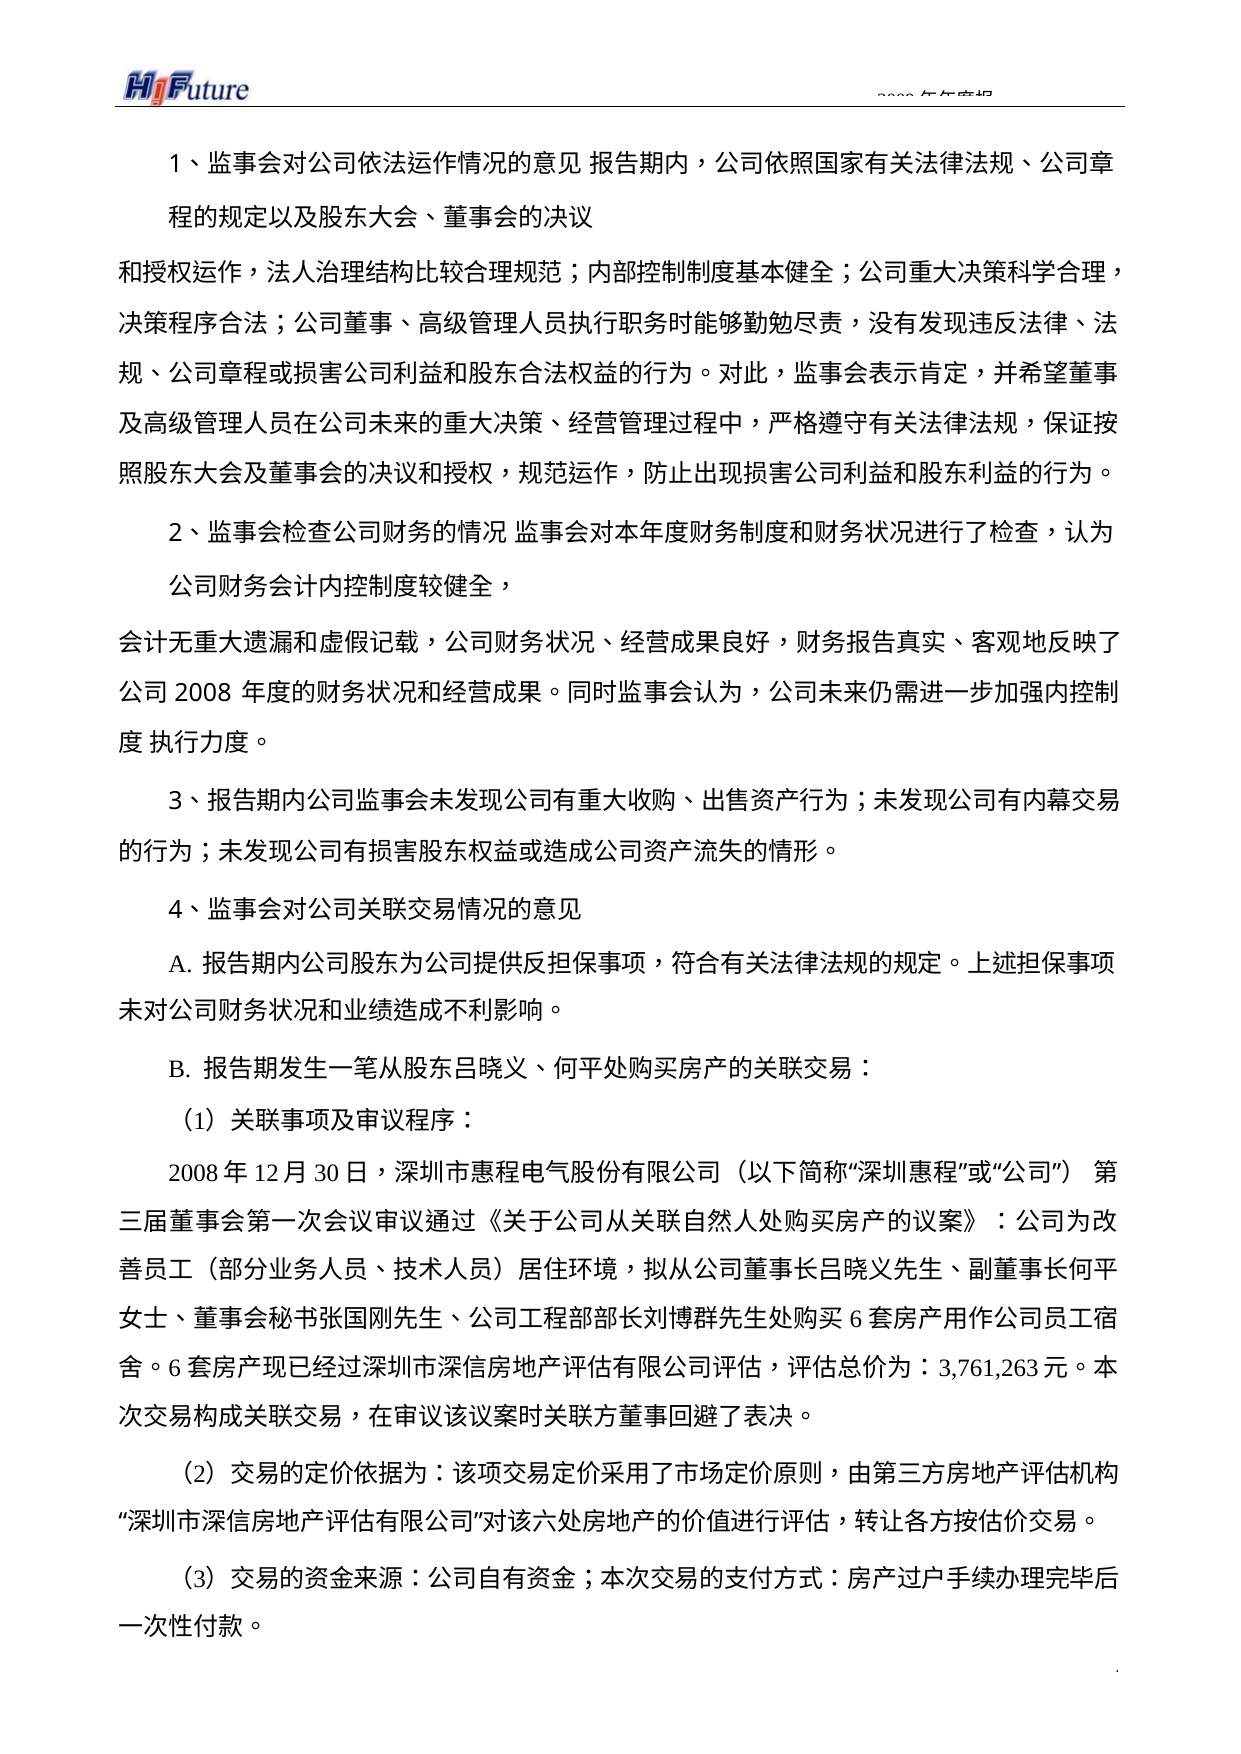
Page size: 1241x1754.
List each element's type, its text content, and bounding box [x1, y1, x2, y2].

text 3、报告期内公司监事会未发现公司有重大收购、出售资产行为；未发现公司有内幕交易 的行为；未发现公司有损害股东权益或造成公司资产流失的情形。 [118, 783, 1124, 867]
text （3）交易的资金来源：公司自有资金；本次交易的支付方式：房产过户手续办理完毕后 一次性付款。 [118, 1561, 1124, 1642]
text 1、监事会对公司依法运作情况的意见 报告期内，公司依照国家有关法律法规、公司章程的规定以及股东大会、董事会的决议 [168, 145, 1120, 234]
text A. 报告期内公司股东为公司提供反担保事项，符合有关法律法规的规定。上述担保事项 未对公司财务状况和业绩造成不利影响。 [118, 945, 1124, 1027]
text 2008年12月30日，深圳市惠程电气股份有限公司（以下简称“深圳惠程”或“公司”） 第三届董事会第一次会议审议通过《关于公司从关联自然人处购买房产的议案》：公司为改 善员工（部分业务人员、技术人员）居住环境，拟从公司董事长吕晓义先生、副董事长何平 女士、董事会秘书张国刚先生、公司工程部部长刘博群先生处购买6 套房产用作公司员工宿 舍。6 套房产现已经过深圳市深信房地产评估有限公司评估，评估总价为：3,761,263元。本 次交易构成关联交易，在审议该议案时关联方董事回避了表决。 [118, 1155, 1118, 1432]
text 2、监事会检查公司财务的情况 监事会对本年度财务制度和财务状况进行了检查，认为公司财务会计内控制度较健全， [168, 514, 1120, 603]
text 4、监事会对公司关联交易情况的意见 [168, 891, 1124, 925]
text B. 报告期发生一笔从股东吕晓义、何平处购买房产的关联交易： [168, 1050, 1124, 1084]
text （2）交易的定价依据为：该项交易定价采用了市场定价原则，由第三方房地产评估机构 “深圳市深信房地产评估有限公司”对该六处房地产的价值进行评估，转让各方按估价交易。 [118, 1456, 1137, 1537]
text 和授权运作，法人治理结构比较合理规范；内部控制制度基本健全；公司重大决策科学合理， 决策程序合法；公司董事、高级管理人员执行职务时能够勤勉尽责，没有发现违反法律、法 规、公司章程或损害公司利益和股东合法权益的行为。对此，监事会表示肯定，并希望董事 及高级管理人员在公司未来的重大决策、经营管理过程中，严格遵守有关法律法规，保证按 照股东大会及董事会的决议和授权，规范运作，防止出现损害公司利益和股东利益的行为。 [118, 255, 1146, 490]
picture [103, 64, 265, 111]
text （1）关联事项及审议程序： [168, 1103, 1124, 1137]
text 会计无重大遗漏和虚假记载，公司财务状况、经营成果良好，财务报告真实、客观地反映了 公司2008 年度的财务状况和经营成果。同时监事会认为，公司未来仍需进一步加强内控制度 执行力度。 [118, 624, 1122, 759]
